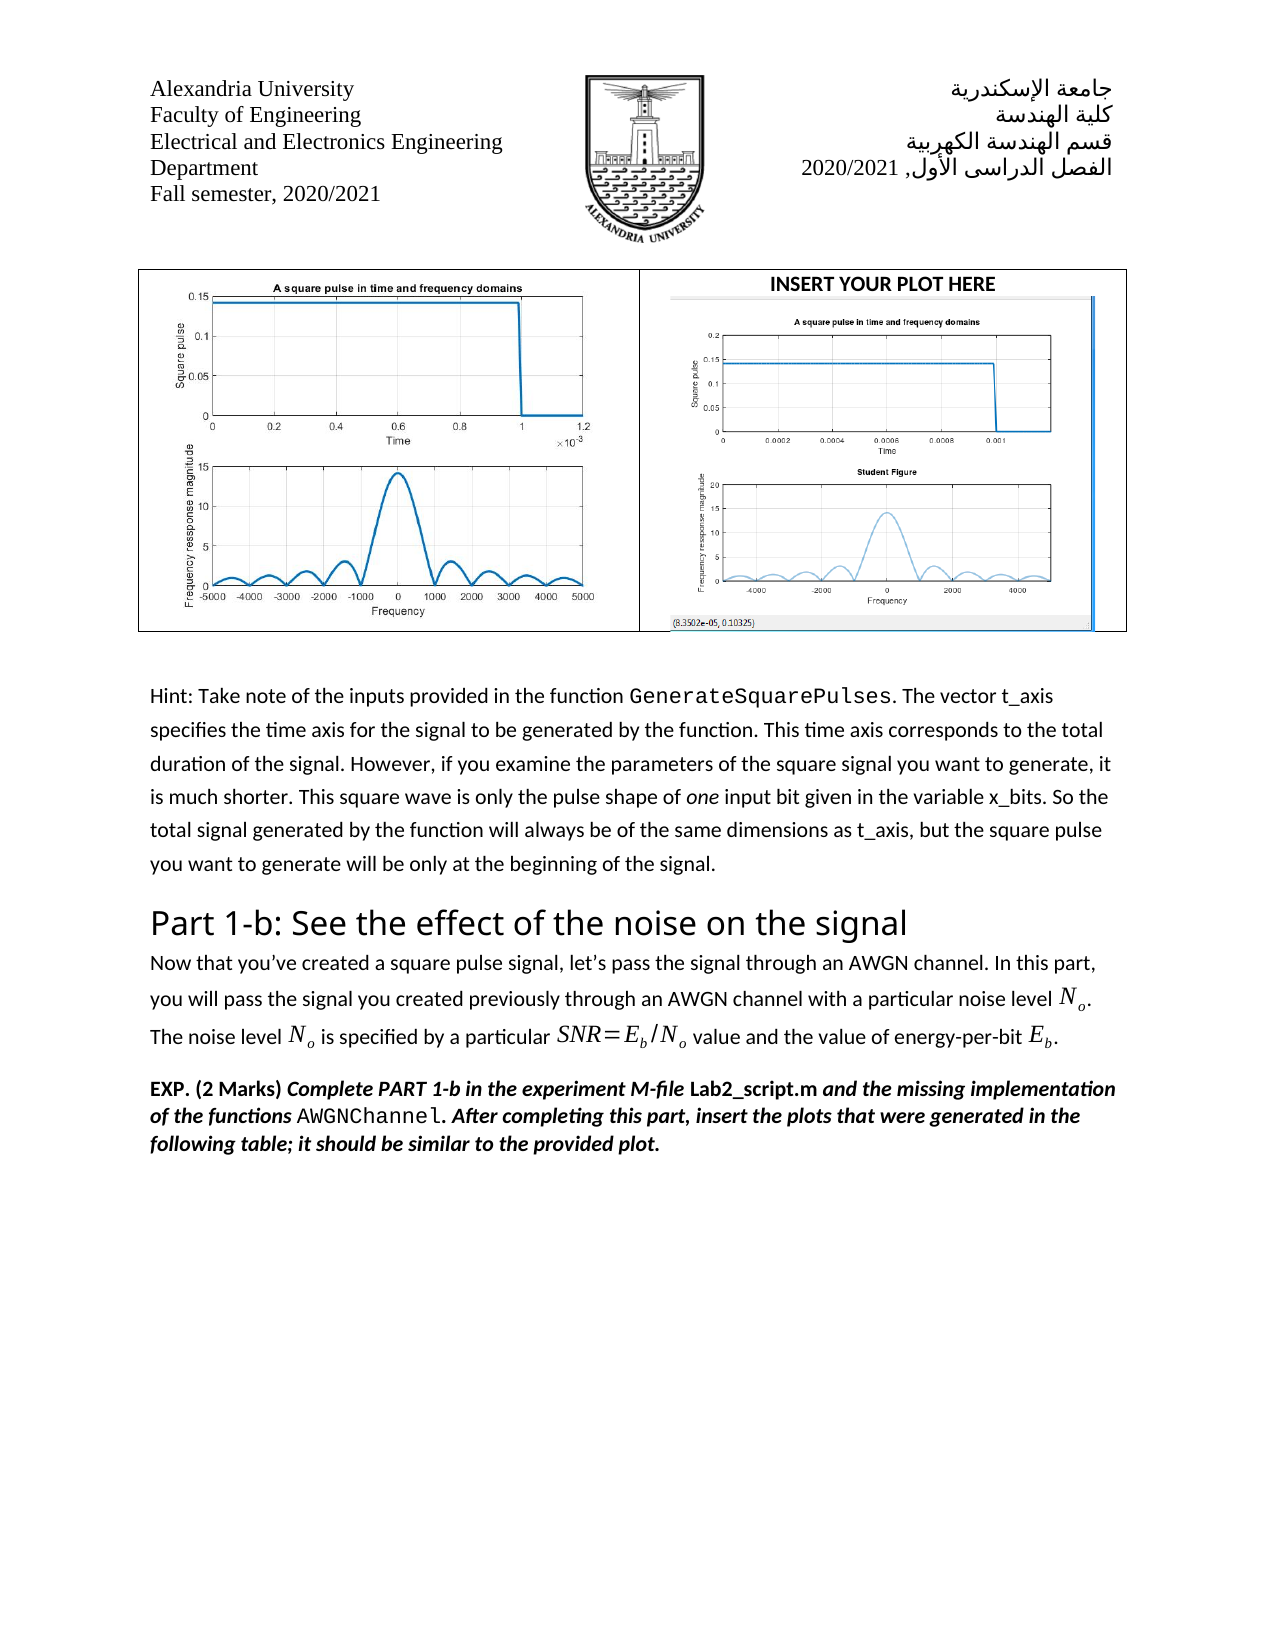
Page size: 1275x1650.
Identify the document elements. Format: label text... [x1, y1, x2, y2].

text Now that you’ve created a square pulse signal, let’s pass the signal through an AWGN channel. In this part, you will pass the signal you created previously through an AWGN channel with a particular noise level . The noise level is specified by a particular value and the value of energy-per-bit . [150, 949, 1125, 1052]
picture [670, 296, 1096, 632]
subtitle Part 1-b: See the effect of the noise on the signal [150, 900, 1125, 945]
picture [561, 75, 729, 243]
table_header INSERT YOUR PLOT HERE [640, 270, 1126, 631]
text EXP. (2 Marks) Complete PART 1-b in the experiment M-file Lab2_script.m and the missing implementation of the functions AWGNChannel. After completing this part, insert the plots that were generated in the following table; it should be similar to the provided plot. [150, 1076, 1125, 1157]
text Hint: Take note of the inputs provided in the function GenerateSquarePulses. The vector t_axis specifies the time axis for the signal to be generated by the function. This time axis corresponds to the total duration of the signal. However, if you examine the parameters of the square signal you want to generate, it is much shorter. This square wave is only the pulse shape of one input bit given in the variable x_bits. So the total signal generated by the function will always be of the same dimensions as t_axis, but the square pulse you want to generate will be only at the beginning of the signal. [150, 682, 1125, 877]
table_header [139, 270, 639, 631]
picture [150, 270, 628, 628]
